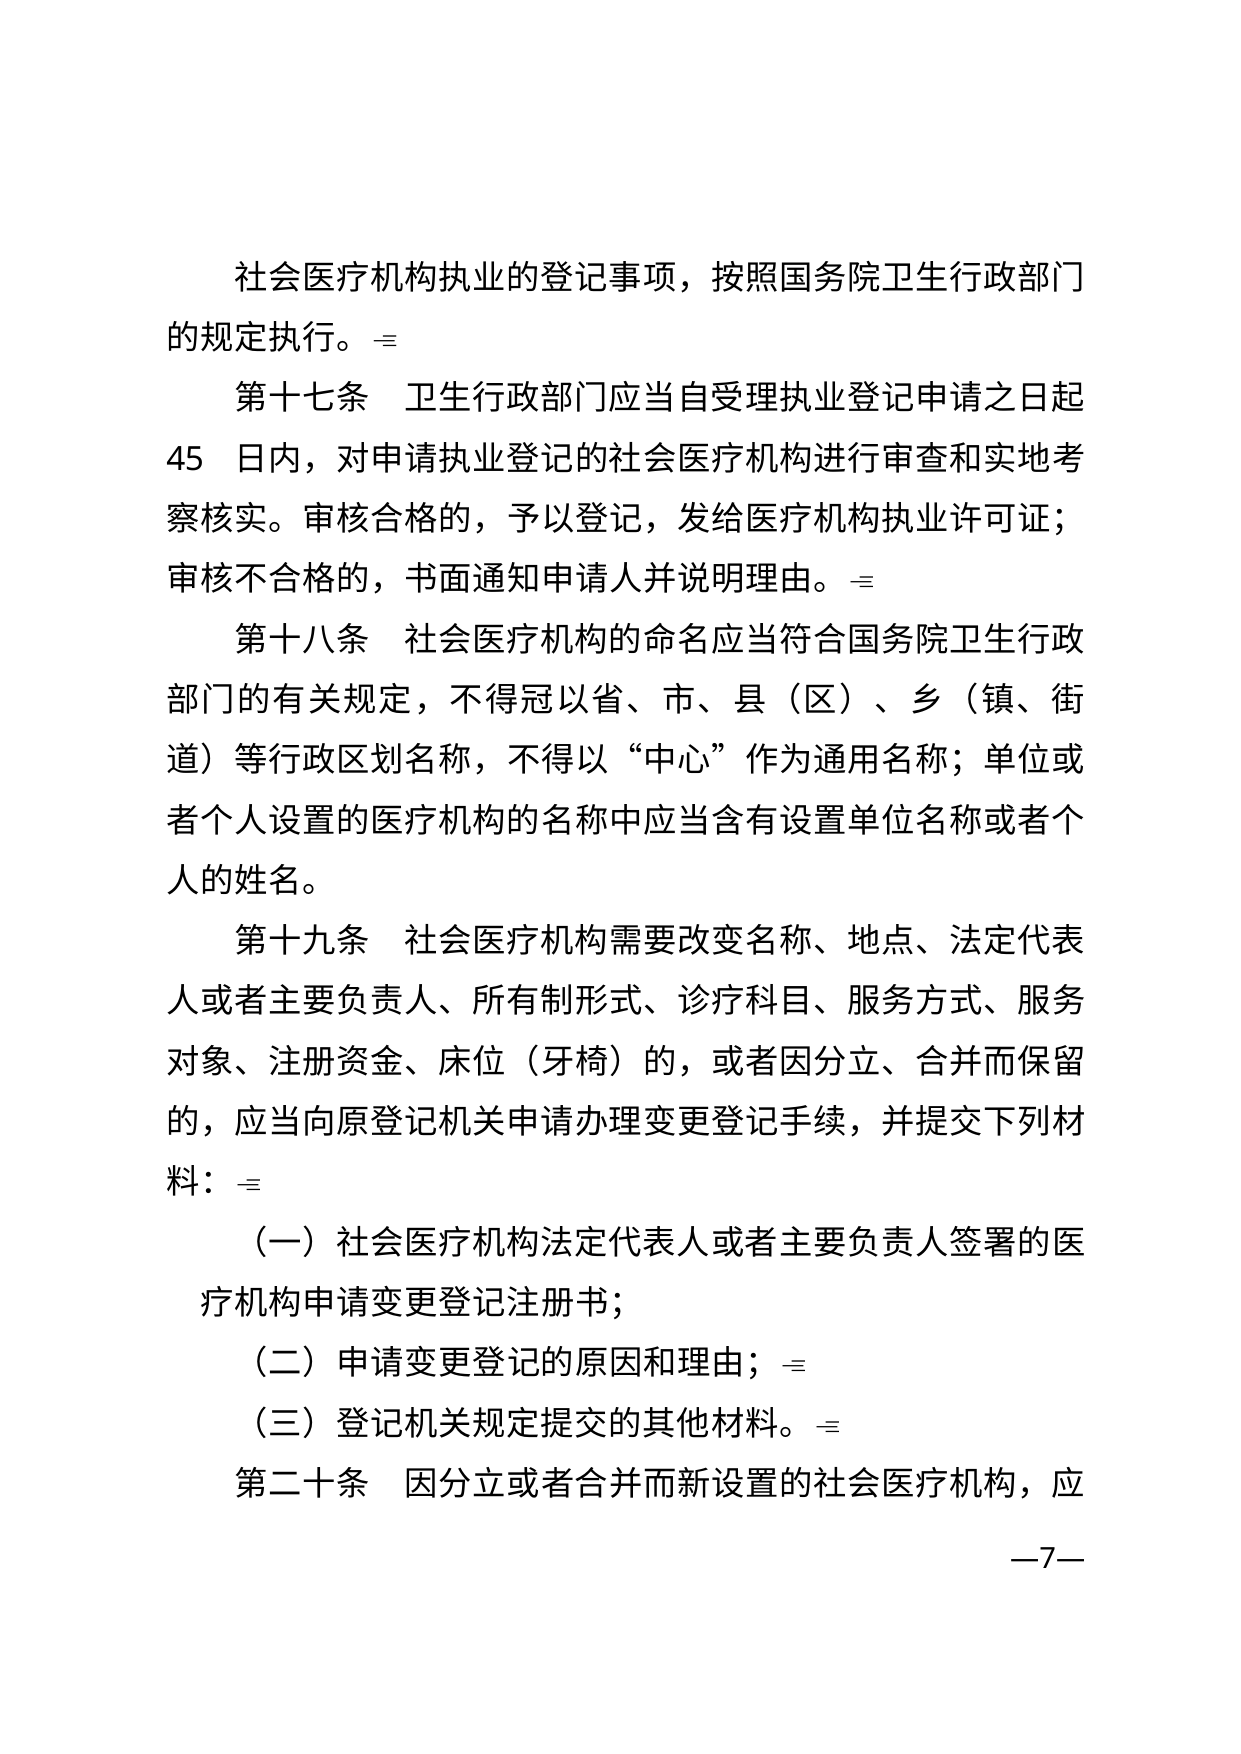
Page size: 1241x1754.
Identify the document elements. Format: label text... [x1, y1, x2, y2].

text 第十八条 社会医疗机构的命名应当符合国务院卫生行政部门的有关规定，不得冠以省、市、县（区）、乡（镇、街道）等行政区划名称，不得以“中心”作为通用名称；单位或者个人设置的医疗机构的名称中应当含有设置单位名称或者个人的姓名。 [166, 606, 1086, 908]
text 第十七条 卫生行政部门应当自受理执业登记申请之日起45日内，对申请执业登记的社会医疗机构进行审查和实地考察核实。审核合格的，予以登记，发给医疗机构执业许可证；审核不合格的，书面通知申请人并说明理由。 [166, 365, 1086, 606]
text （一）社会医疗机构法定代表人或者主要负责人签署的医疗机构申请变更登记注册书； [199, 1209, 1086, 1330]
text 社会医疗机构执业的登记事项，按照国务院卫生行政部门的规定执行。 [166, 244, 1086, 365]
text 第二十条 因分立或者合并而新设置的社会医疗机构，应当申请设置审批和执业登记。 [166, 1451, 1086, 1511]
text （三）登记机关规定提交的其他材料。 [166, 1390, 1086, 1451]
text 第十九条 社会医疗机构需要改变名称、地点、法定代表人或者主要负责人、所有制形式、诊疗科目、服务方式、服务对象、注册资金、床位（牙椅）的，或者因分立、合并而保留的，应当向原登记机关申请办理变更登记手续，并提交下列材料： [166, 908, 1086, 1209]
text （二）申请变更登记的原因和理由； [166, 1330, 1086, 1390]
